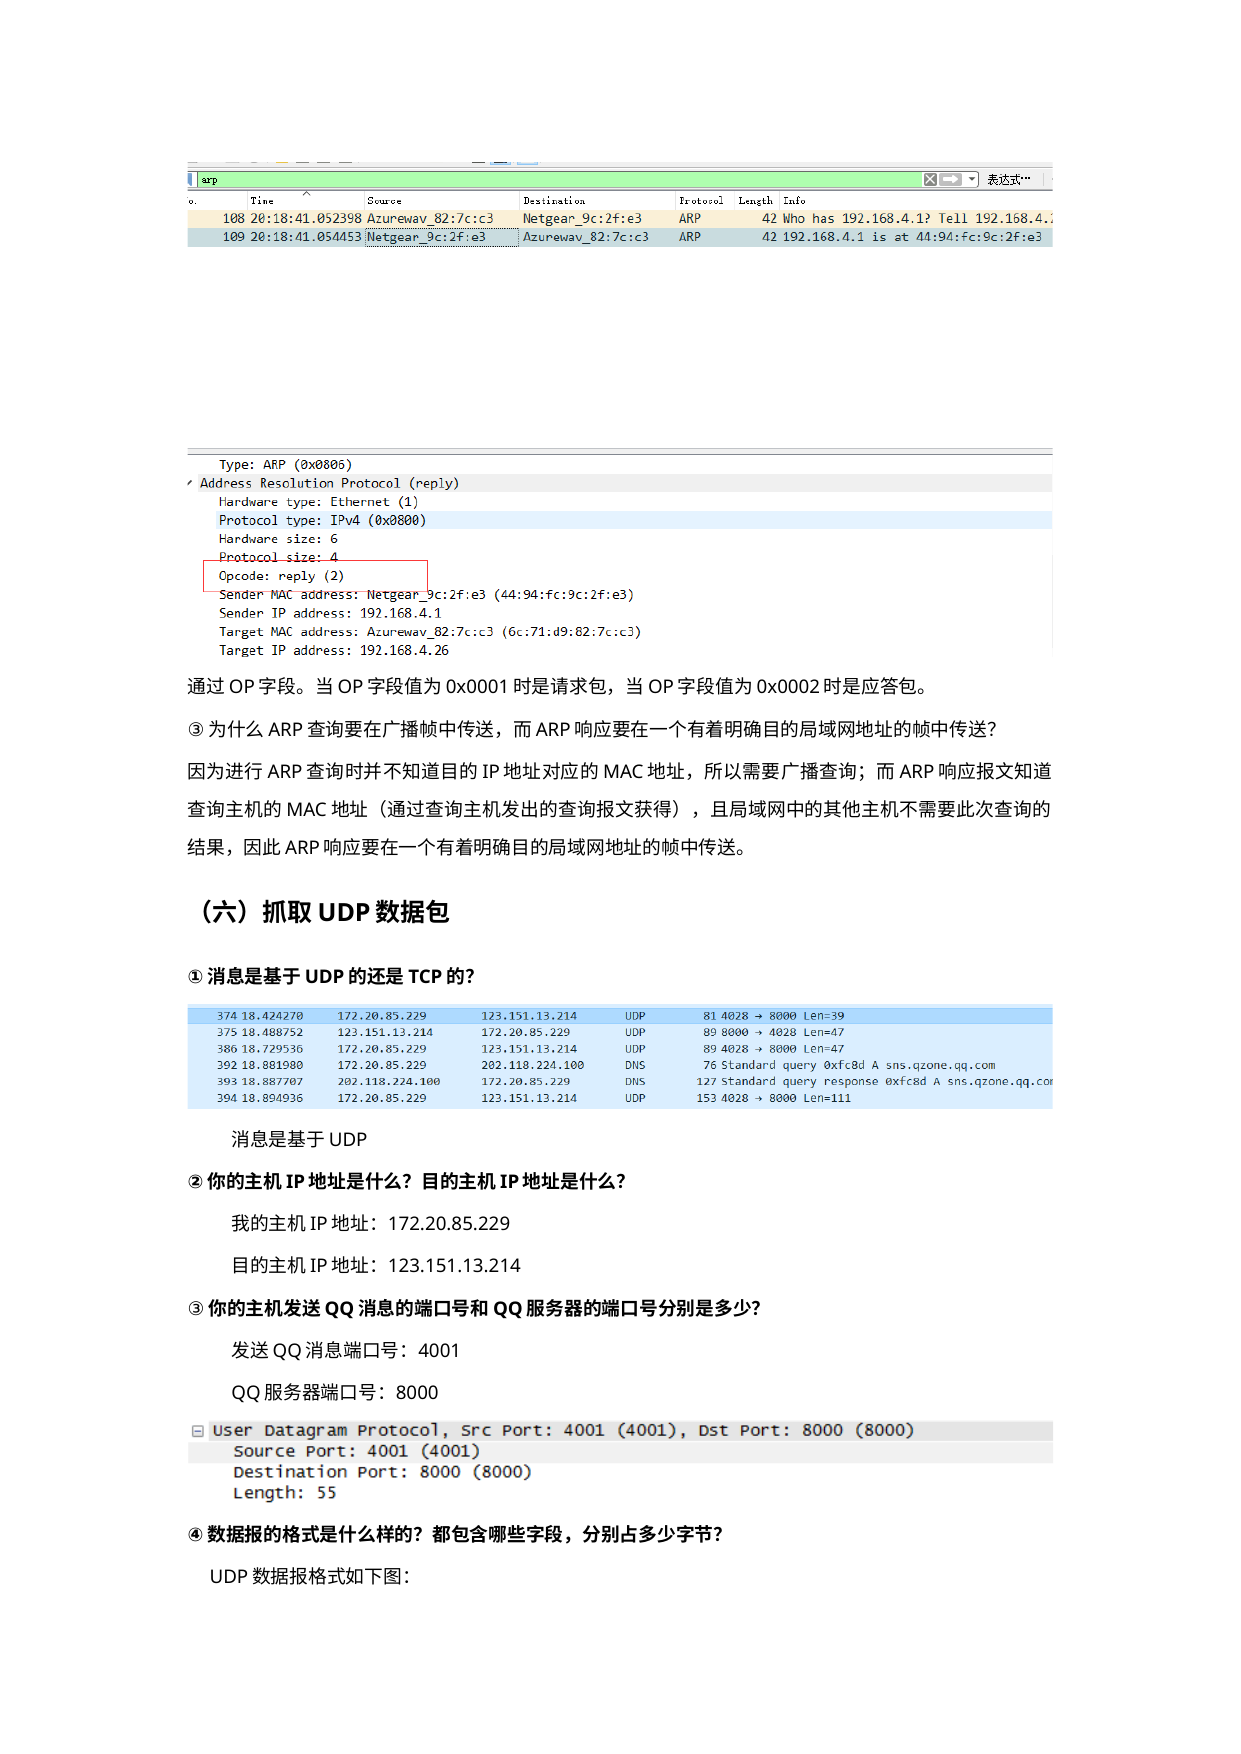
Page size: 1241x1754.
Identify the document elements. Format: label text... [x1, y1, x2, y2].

text ③为什么ARP查询要在广播帧中传送，而ARP响应要在一个有着明确目的局域网地址的帧中传送？ [187, 714, 1053, 742]
picture [187, 1004, 1053, 1109]
text 通过OP字段。当OP字段值为0x0001时是请求包，当OP字段值为0x0002时是应答包。 [187, 672, 1053, 699]
text QQ服务器端口号：8000 [231, 1378, 1053, 1405]
text ②你的主机IP地址是什么？目的主机IP地址是什么？ [187, 1167, 1053, 1194]
list 抓取UDP数据包 [187, 878, 1028, 943]
text 消息是基于UDP [187, 1124, 1053, 1152]
text 发送QQ消息端口号：4001 [231, 1336, 1053, 1363]
text ①消息是基于UDP的还是TCP的？ [187, 962, 1053, 989]
text UDP数据报格式如下图： [209, 1562, 1053, 1589]
text 目的主机IP地址：123.151.13.214 [231, 1251, 1053, 1278]
text 我的主机IP地址：172.20.85.229 [231, 1209, 1053, 1236]
picture [187, 162, 1053, 657]
text ③你的主机发送QQ消息的端口号和QQ服务器的端口号分别是多少？ [187, 1293, 1053, 1321]
picture [187, 1420, 1054, 1505]
text 因为进行ARP查询时并不知道目的IP地址对应的MAC地址，所以需要广播查询；而ARP响应报文知道查询主机的MAC地址（通过查询主机发出的查询报文获得），且局域网中的其他主机不需要此次查询的结果，因此ARP响应要在一个有着明确目的局域网地址的帧中传送。 [187, 757, 1053, 860]
text ④数据报的格式是什么样的？都包含哪些字段，分别占多少字节？ [187, 1520, 1053, 1547]
